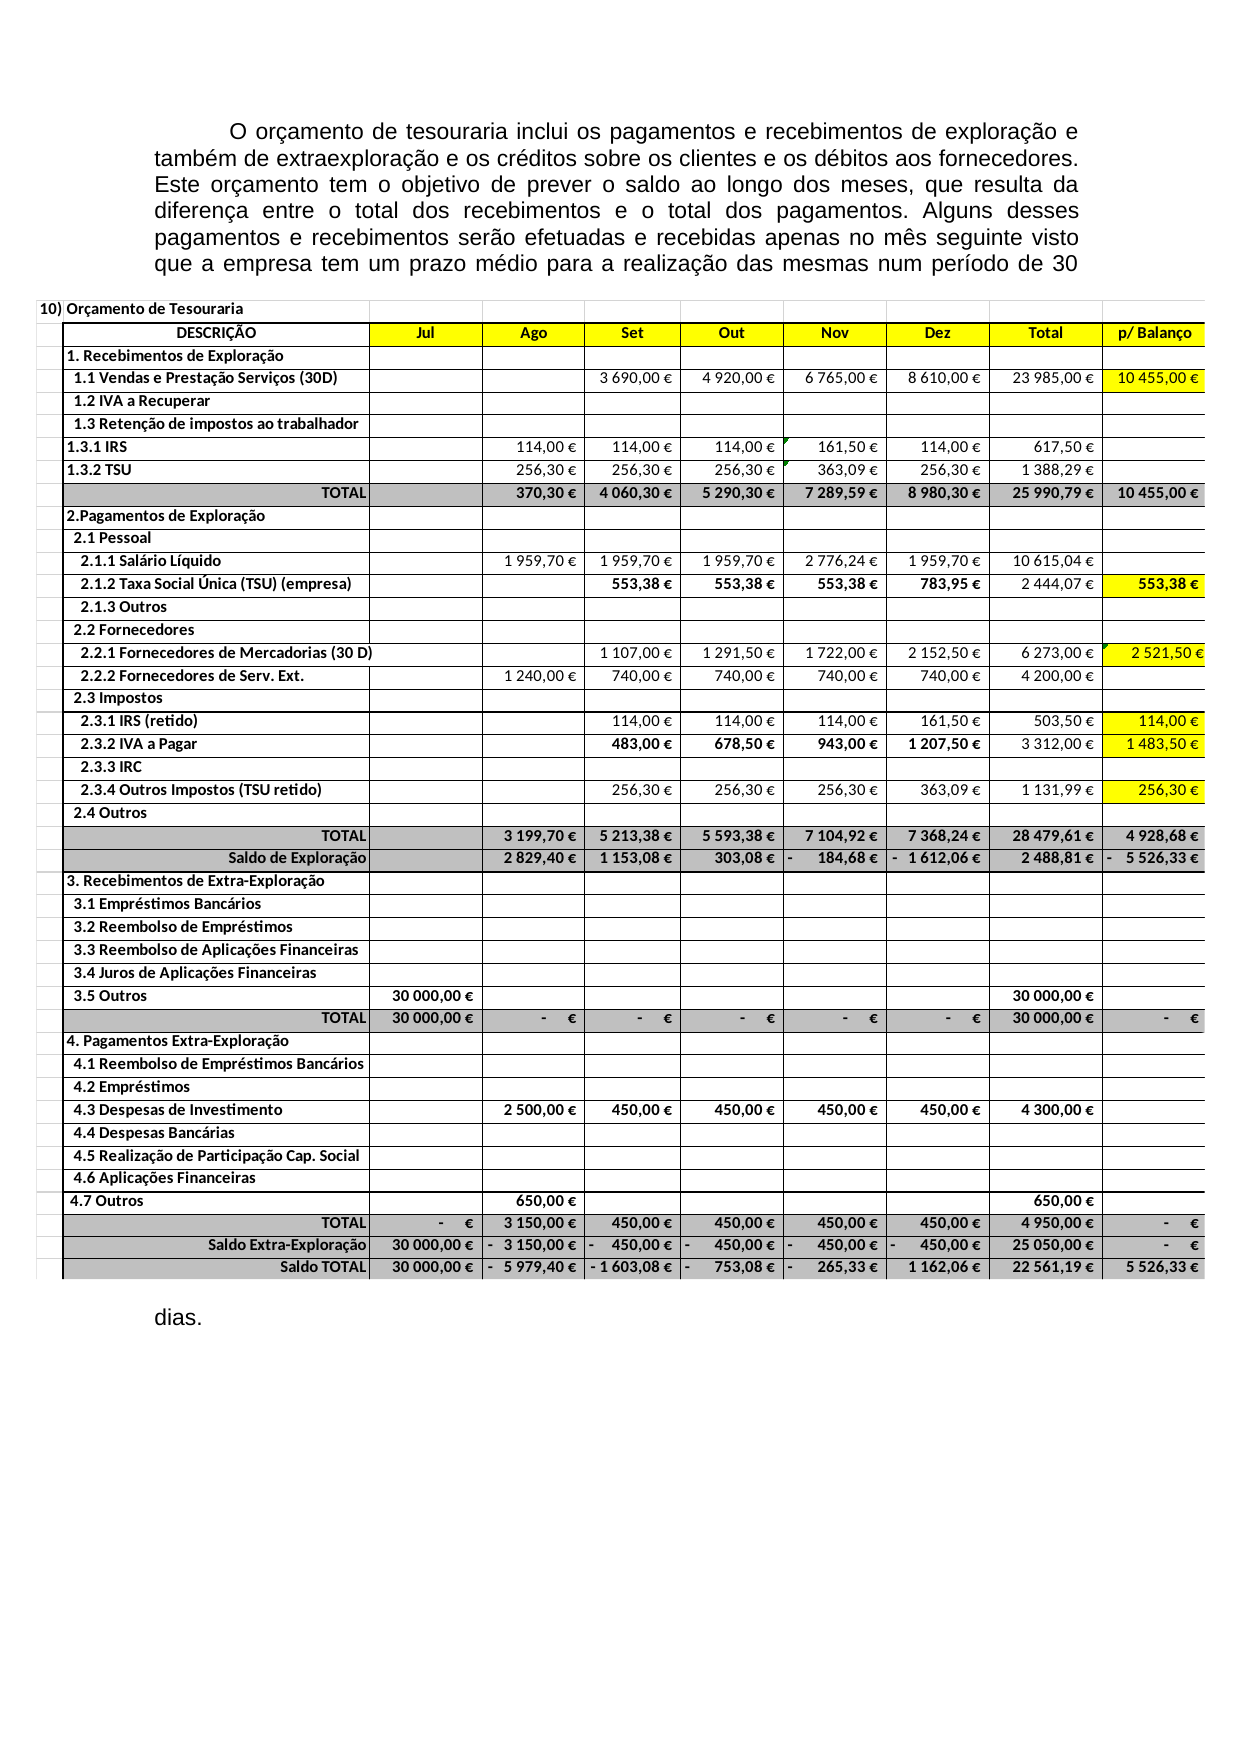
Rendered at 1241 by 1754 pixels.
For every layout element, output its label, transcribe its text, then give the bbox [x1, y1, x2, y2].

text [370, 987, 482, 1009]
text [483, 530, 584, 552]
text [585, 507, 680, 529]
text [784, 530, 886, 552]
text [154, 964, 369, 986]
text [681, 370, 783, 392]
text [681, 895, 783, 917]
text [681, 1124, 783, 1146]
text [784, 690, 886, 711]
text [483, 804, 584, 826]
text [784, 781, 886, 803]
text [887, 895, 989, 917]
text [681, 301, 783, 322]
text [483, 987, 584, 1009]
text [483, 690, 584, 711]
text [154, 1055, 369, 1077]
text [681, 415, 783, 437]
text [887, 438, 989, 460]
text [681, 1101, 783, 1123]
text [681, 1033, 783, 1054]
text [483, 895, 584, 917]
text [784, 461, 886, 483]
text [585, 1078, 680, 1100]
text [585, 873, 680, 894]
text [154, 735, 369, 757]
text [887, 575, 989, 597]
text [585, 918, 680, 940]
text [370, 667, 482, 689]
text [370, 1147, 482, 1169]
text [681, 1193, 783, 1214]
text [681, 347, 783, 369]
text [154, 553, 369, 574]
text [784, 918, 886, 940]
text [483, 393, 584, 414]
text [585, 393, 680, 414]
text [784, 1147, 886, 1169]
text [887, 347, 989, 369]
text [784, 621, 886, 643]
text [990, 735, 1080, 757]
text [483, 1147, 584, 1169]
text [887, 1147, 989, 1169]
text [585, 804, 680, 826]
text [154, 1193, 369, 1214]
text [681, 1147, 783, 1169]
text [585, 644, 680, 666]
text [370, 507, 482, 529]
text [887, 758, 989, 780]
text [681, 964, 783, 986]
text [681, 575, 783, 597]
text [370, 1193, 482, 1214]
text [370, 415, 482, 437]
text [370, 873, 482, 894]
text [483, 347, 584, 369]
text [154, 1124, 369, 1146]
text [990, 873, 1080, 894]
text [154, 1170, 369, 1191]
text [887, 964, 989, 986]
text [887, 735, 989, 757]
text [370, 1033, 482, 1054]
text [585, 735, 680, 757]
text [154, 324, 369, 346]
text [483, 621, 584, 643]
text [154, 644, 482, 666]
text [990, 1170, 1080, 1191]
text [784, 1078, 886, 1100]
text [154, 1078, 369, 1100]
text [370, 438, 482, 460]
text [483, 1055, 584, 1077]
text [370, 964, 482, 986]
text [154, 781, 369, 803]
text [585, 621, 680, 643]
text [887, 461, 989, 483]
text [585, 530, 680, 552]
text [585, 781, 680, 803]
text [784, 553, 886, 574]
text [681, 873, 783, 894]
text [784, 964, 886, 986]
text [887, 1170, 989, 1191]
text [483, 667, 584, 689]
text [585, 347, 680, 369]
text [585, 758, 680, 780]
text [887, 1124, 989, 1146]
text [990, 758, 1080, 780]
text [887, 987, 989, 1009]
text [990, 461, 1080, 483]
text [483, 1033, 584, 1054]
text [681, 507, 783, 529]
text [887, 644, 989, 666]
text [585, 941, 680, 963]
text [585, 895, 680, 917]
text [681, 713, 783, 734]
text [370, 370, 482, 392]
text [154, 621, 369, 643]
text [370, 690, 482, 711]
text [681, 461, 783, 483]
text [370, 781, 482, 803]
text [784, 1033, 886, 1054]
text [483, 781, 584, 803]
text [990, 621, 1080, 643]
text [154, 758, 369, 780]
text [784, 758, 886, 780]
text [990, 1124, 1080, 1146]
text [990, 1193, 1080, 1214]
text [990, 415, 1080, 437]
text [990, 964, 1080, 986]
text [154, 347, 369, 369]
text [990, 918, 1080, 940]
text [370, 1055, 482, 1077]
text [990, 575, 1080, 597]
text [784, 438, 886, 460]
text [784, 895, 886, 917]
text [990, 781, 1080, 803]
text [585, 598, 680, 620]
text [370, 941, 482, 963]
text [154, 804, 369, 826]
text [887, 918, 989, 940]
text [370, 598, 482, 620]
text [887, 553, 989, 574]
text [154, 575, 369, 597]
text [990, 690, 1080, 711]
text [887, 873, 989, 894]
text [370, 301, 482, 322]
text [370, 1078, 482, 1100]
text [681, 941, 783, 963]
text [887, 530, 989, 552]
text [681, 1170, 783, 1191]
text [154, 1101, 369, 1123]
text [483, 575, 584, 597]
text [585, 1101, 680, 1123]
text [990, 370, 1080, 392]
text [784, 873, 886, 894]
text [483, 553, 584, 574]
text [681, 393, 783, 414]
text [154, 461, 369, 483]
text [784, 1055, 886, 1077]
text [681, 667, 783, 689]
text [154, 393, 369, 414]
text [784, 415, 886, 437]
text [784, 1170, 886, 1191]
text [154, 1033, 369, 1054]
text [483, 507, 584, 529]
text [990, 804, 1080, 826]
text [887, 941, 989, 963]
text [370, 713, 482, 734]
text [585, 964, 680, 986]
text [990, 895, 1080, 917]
text O orçamento de tesouraria inclui os pagamentos e recebimentos de exploração e também de extraexploração e os créditos sobre os clientes e os débitos aos fornecedores. Este orçamento tem o objetivo de prever o saldo ao longo dos meses, que resulta da diferença entre o total dos recebimentos e o total dos pagamentos. Alguns desses pagamentos e recebimentos serão efetuadas e recebidas apenas no mês seguinte visto que a empresa tem um prazo médio para a realização das mesmas num período de 30 dias. [154, 1280, 1080, 1331]
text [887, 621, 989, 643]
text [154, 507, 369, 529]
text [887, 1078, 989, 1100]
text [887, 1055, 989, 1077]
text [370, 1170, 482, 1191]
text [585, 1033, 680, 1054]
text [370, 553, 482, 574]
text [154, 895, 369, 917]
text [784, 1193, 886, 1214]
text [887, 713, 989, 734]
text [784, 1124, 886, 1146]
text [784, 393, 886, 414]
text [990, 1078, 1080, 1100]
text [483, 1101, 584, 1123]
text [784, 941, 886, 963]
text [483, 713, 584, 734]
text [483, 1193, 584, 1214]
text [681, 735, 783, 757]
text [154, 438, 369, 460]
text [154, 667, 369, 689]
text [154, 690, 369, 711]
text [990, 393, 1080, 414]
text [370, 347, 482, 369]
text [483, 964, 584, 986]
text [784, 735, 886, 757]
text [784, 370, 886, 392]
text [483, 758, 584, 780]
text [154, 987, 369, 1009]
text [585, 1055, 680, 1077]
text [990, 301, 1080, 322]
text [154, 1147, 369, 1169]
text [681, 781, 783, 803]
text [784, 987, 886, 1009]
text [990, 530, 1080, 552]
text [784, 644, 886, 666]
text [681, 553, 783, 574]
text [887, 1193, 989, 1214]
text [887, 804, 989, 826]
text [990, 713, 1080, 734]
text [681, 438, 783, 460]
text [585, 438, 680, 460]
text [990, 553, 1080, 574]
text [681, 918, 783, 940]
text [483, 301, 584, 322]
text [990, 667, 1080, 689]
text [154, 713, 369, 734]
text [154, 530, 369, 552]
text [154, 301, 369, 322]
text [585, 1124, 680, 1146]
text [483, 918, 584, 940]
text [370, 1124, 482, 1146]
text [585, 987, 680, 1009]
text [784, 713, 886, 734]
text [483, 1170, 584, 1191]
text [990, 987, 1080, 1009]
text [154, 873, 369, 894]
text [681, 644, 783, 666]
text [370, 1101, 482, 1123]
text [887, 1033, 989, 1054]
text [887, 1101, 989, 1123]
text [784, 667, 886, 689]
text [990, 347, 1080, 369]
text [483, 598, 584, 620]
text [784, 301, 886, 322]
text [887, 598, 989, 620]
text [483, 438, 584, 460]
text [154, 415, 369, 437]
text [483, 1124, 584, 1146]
text O orçamento de tesouraria inclui os pagamentos e recebimentos de exploração e também de extraexploração e os créditos sobre os clientes e os débitos aos fornecedores. Este orçamento tem o objetivo de prever o saldo ao longo dos meses, que resulta da diferença entre o total dos recebimentos e o total dos pagamentos. Alguns desses pagamentos e recebimentos serão efetuadas e recebidas apenas no mês seguinte visto que a empresa tem um prazo médio para a realização das mesmas num período de 30 dias. [154, 118, 1080, 300]
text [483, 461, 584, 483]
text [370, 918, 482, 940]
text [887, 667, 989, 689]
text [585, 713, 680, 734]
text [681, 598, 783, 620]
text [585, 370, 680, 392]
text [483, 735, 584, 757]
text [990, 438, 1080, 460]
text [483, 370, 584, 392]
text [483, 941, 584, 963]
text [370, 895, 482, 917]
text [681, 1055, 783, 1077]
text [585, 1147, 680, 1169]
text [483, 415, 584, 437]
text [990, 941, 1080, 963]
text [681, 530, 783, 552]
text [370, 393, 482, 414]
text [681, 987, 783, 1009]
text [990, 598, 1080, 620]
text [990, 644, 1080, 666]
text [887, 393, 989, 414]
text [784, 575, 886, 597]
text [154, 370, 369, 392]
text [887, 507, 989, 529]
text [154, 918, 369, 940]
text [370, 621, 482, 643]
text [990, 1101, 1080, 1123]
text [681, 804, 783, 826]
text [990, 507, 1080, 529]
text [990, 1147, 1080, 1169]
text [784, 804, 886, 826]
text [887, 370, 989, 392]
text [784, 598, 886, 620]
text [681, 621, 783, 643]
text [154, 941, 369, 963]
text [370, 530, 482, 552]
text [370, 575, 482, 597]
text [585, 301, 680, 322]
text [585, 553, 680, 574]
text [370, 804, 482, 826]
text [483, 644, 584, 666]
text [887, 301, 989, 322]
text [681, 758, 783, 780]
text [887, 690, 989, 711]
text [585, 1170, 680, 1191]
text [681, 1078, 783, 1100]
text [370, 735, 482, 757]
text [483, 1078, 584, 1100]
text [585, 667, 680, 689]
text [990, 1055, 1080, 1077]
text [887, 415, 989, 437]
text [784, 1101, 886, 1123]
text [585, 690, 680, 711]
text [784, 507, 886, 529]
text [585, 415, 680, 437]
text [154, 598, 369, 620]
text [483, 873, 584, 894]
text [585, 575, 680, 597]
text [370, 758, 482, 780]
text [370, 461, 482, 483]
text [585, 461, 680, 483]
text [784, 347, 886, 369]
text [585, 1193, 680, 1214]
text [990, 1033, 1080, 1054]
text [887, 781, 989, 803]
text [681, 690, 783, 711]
